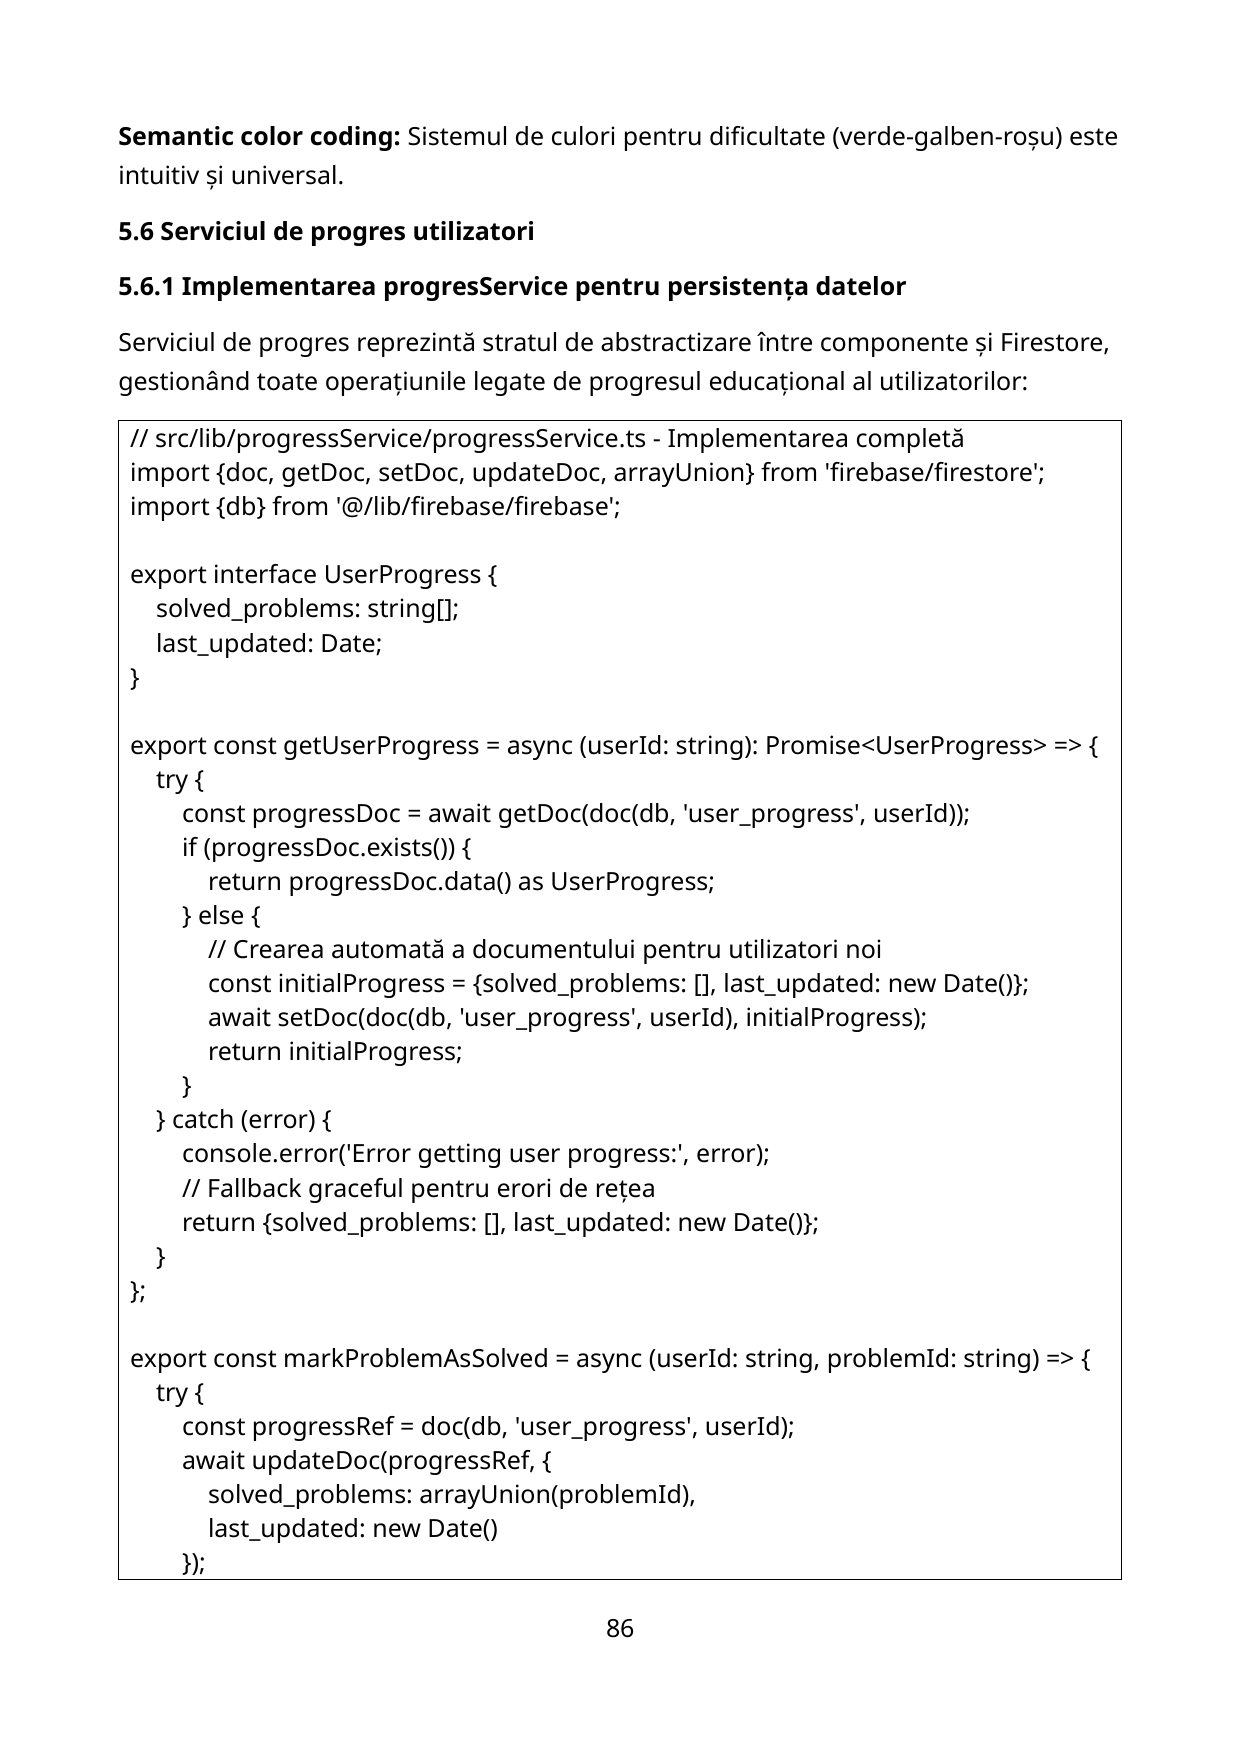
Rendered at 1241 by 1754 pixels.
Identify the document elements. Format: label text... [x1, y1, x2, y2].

text 5.6.1 Implementarea progresService pentru persistența datelor [118, 269, 1122, 303]
text 5.6 Serviciul de progres utilizatori [118, 213, 1122, 247]
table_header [119, 421, 1121, 1579]
text Semantic color coding: Sistemul de culori pentru dificultate (verde-galben-roșu) este intuitiv și universal. [118, 118, 1122, 191]
text Serviciul de progres reprezintă stratul de abstractizare între componente și Firestore, gestionând toate operațiunile legate de progresul educațional al utilizatorilor: [118, 325, 1122, 398]
